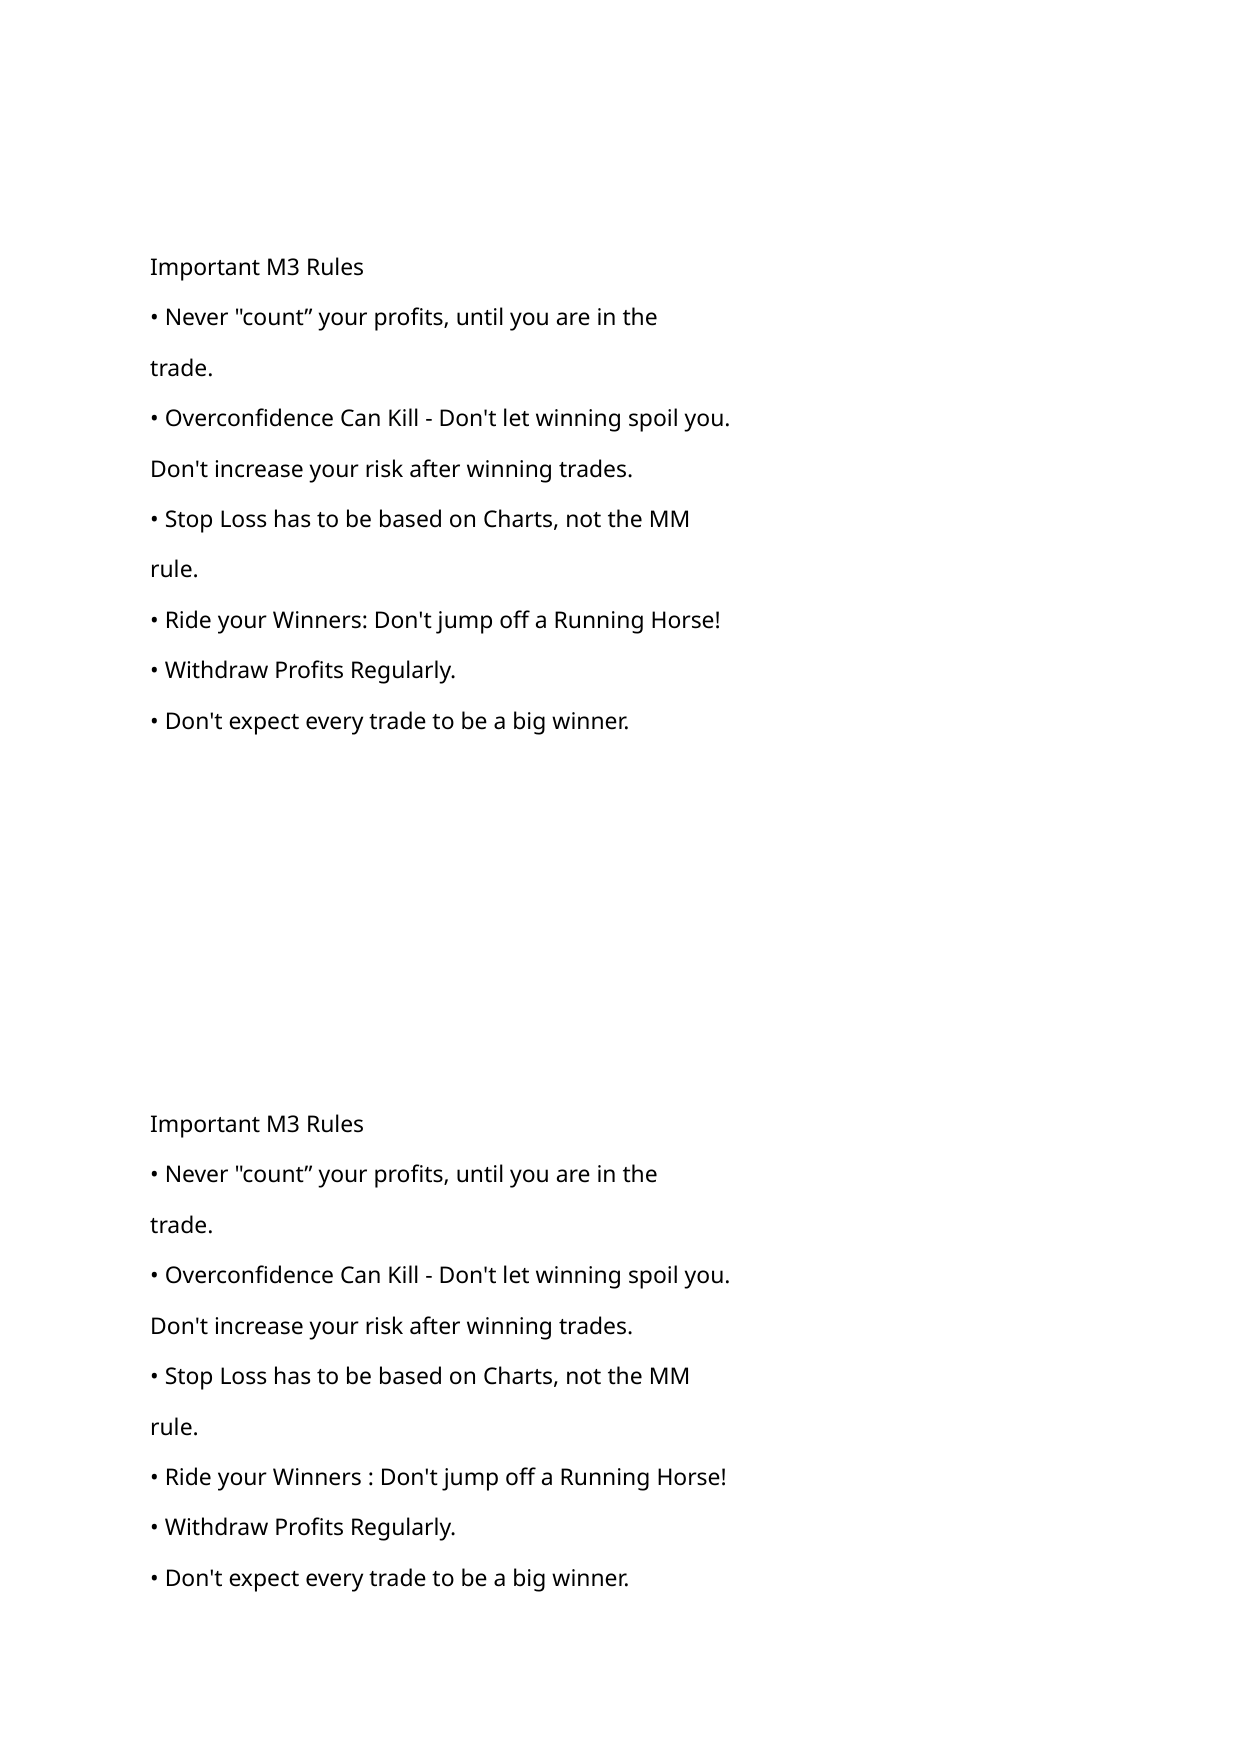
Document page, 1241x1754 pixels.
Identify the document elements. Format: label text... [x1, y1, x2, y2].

text Important M3 Rules [150, 251, 1090, 282]
text • Don't expect every trade to be a big winner. [150, 704, 1090, 736]
text • Never "count” your profits, until you are in the [150, 301, 1090, 332]
text trade. [150, 352, 1090, 383]
text • Ride your Winners: Don't jump off a Running Horse! [150, 604, 1090, 635]
text Important M3 Rules [150, 1108, 1090, 1139]
text • Don't expect every trade to be a big winner. [150, 1562, 1090, 1593]
text • Never "count” your profits, until you are in the [150, 1158, 1090, 1189]
text • Ride your Winners : Don't jump off a Running Horse! [150, 1461, 1090, 1492]
text • Overconfidence Can Kill - Don't let winning spoil you. [150, 1259, 1090, 1290]
text Don't increase your risk after winning trades. [150, 1309, 1090, 1341]
text • Stop Loss has to be based on Charts, not the MM [150, 1360, 1090, 1391]
text • Stop Loss has to be based on Charts, not the MM [150, 503, 1090, 534]
text • Withdraw Profits Regularly. [150, 654, 1090, 685]
text • Overconfidence Can Kill - Don't let winning spoil you. [150, 402, 1090, 433]
text rule. [150, 1410, 1090, 1442]
text rule. [150, 553, 1090, 584]
text trade. [150, 1209, 1090, 1240]
text Don't increase your risk after winning trades. [150, 452, 1090, 484]
text • Withdraw Profits Regularly. [150, 1511, 1090, 1542]
